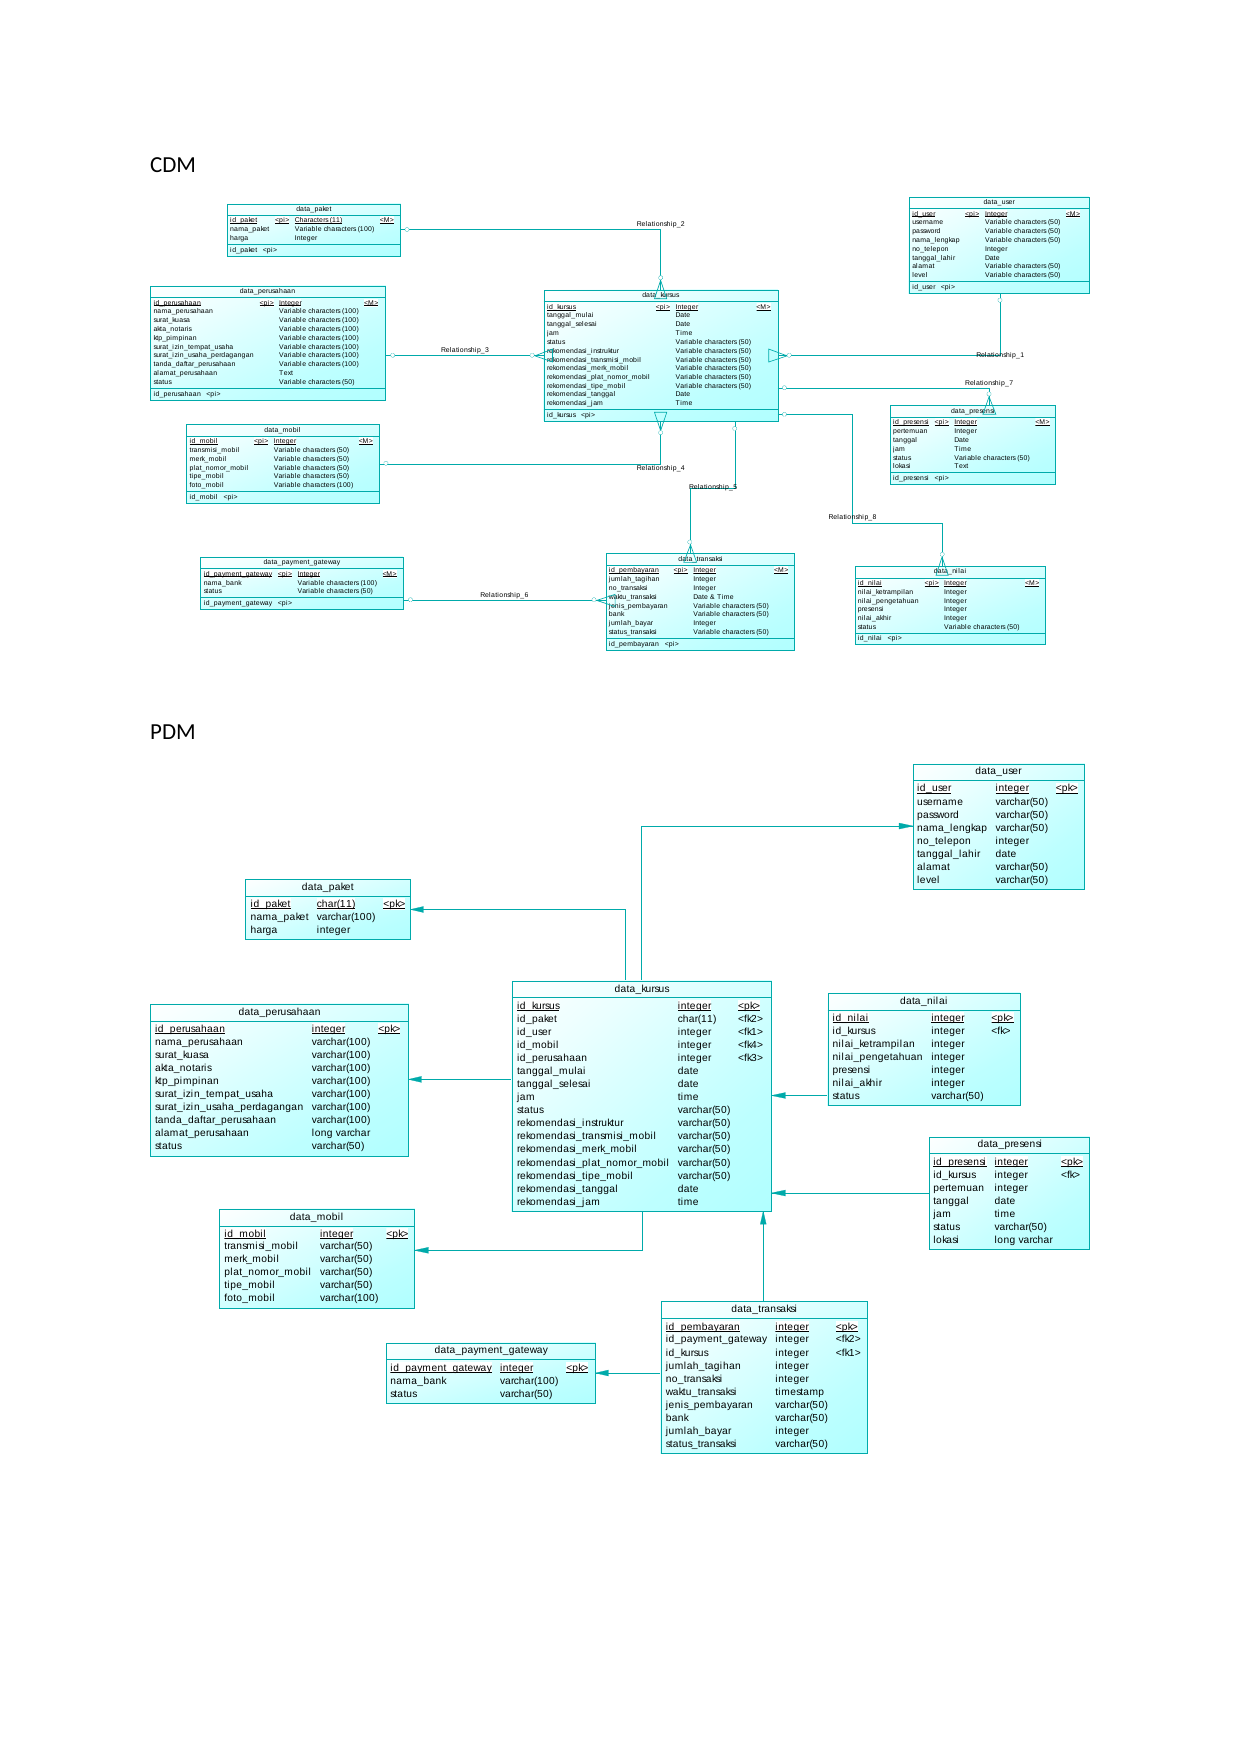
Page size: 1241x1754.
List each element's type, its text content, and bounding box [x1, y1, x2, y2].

text PDM [150, 717, 1090, 745]
text CDM [150, 150, 1090, 178]
